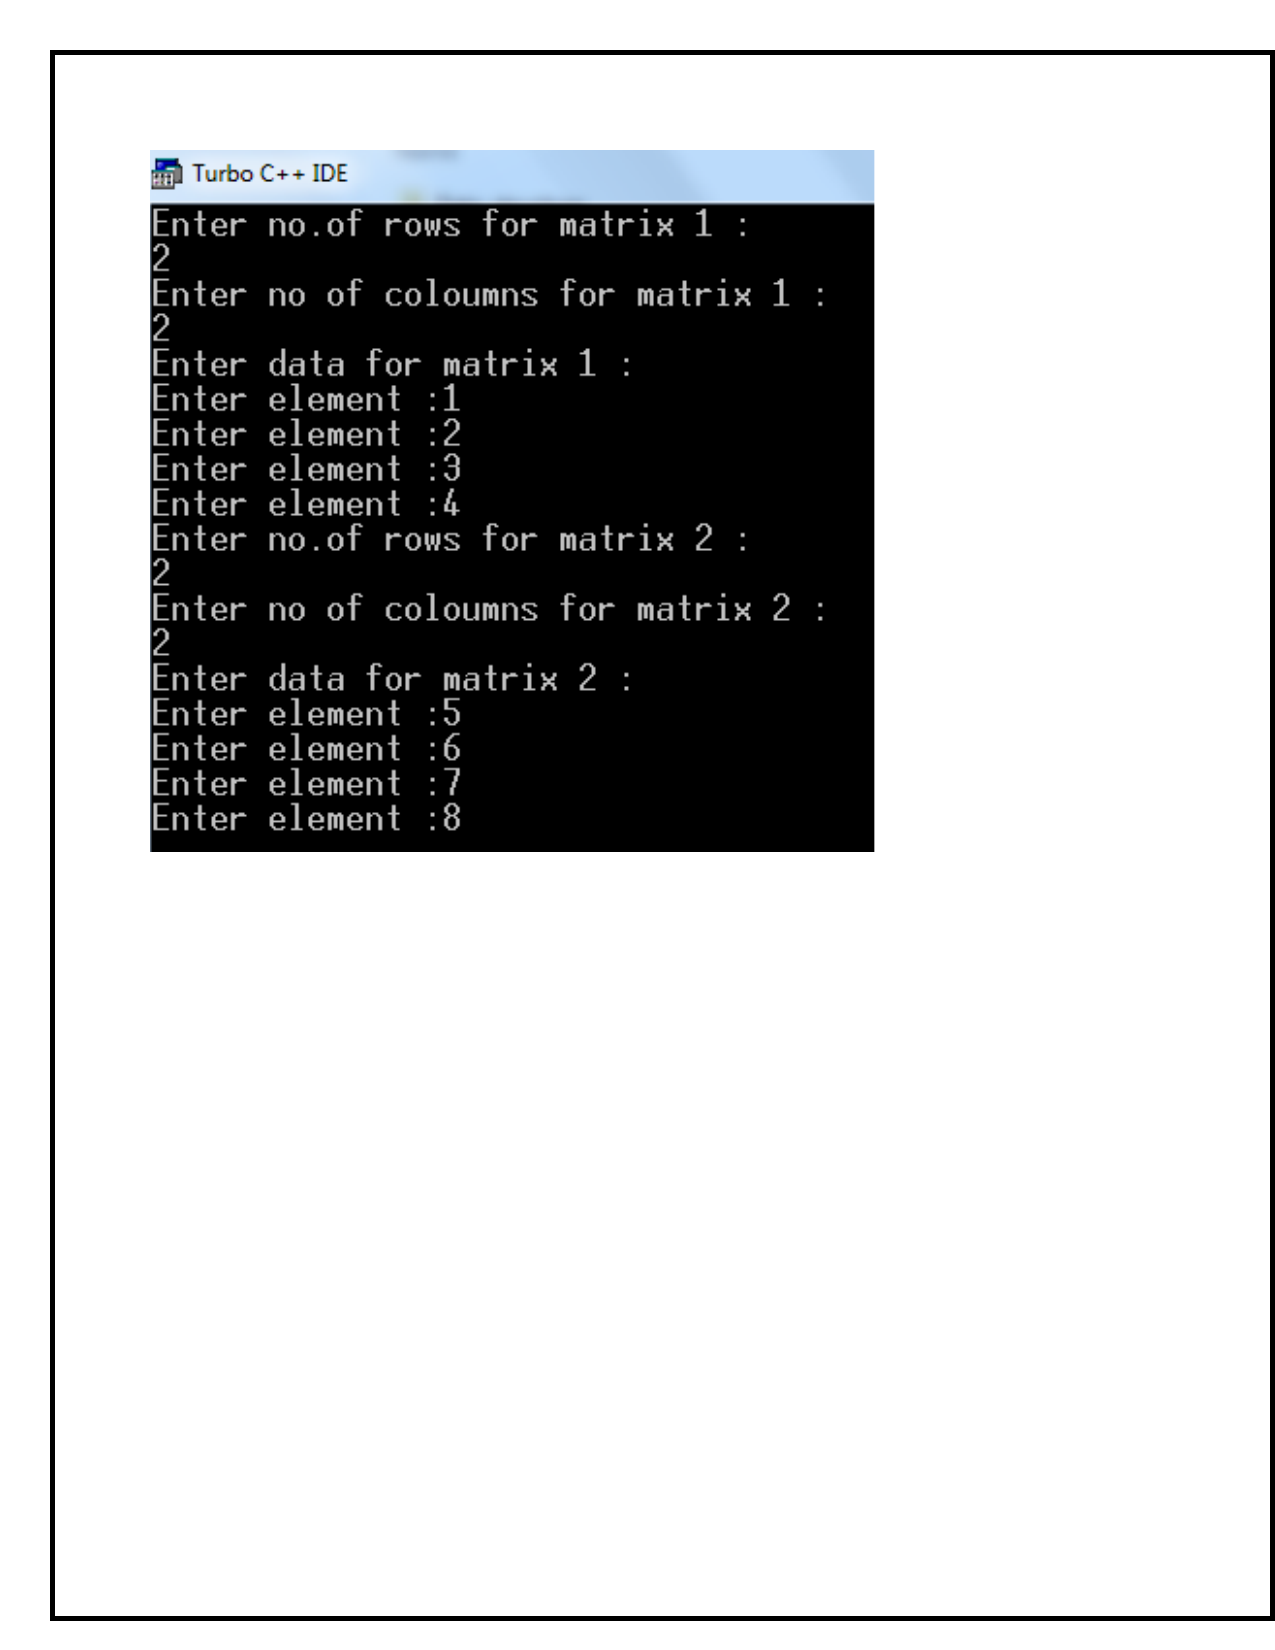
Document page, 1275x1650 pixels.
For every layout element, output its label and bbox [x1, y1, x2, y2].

picture [150, 150, 875, 852]
